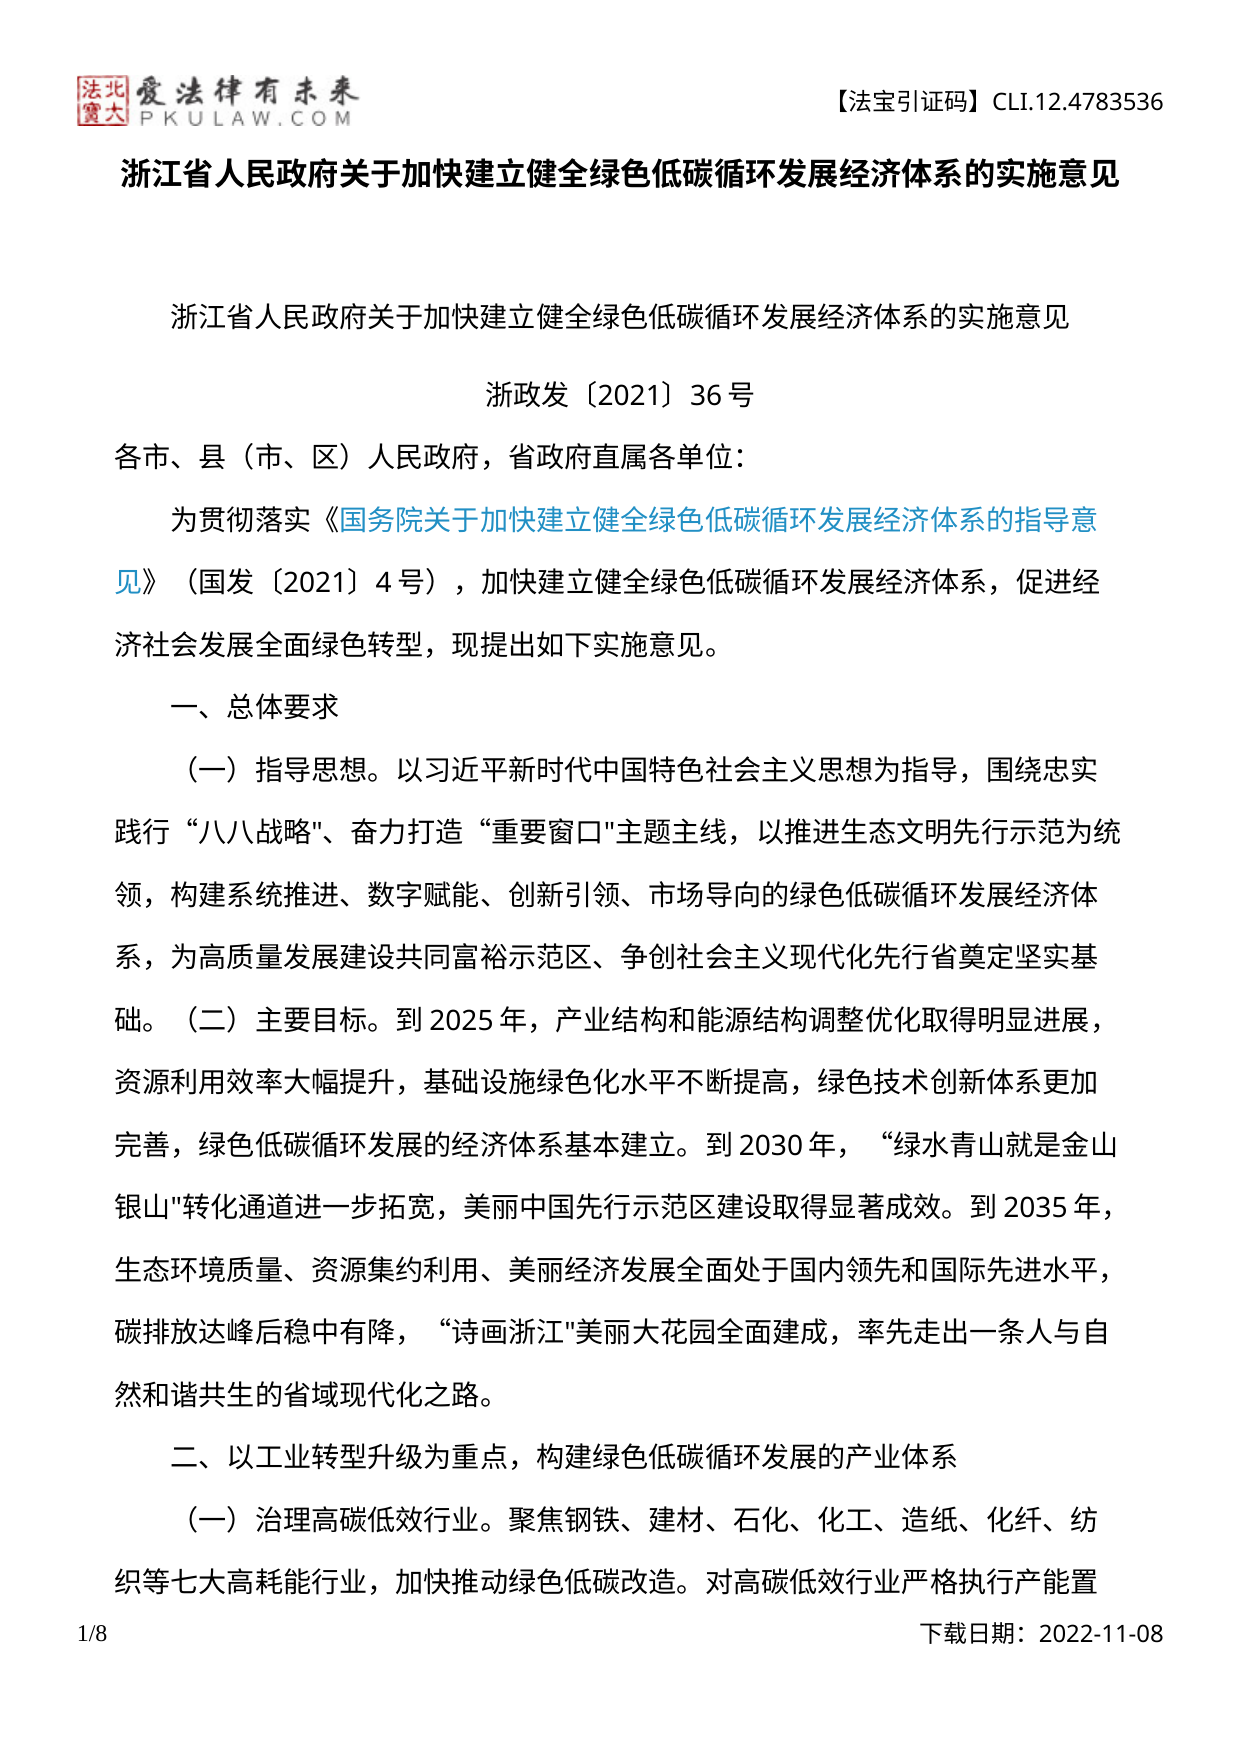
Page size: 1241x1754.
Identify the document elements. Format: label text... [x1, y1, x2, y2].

text 一、总体要求 [114, 663, 1126, 726]
text 浙江省人民政府关于加快建立健全绿色低碳循环发展经济体系的实施意见 [114, 273, 1126, 335]
text 各市、县（市、区）人民政府，省政府直属各单位： [114, 413, 1126, 476]
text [114, 1476, 1126, 1601]
text （一）指导思想。以习近平新时代中国特色社会主义思想为指导，围绕忠实践行“八八战略"、奋力打造“重要窗口"主题主线，以推进生态文明先行示范为统领，构建系统推进、数字赋能、创新引领、市场导向的绿色低碳循环发展经济体系，为高质量发展建设共同富裕示范区、争创社会主义现代化先行省奠定坚实基础。（二）主要目标。到2025年，产业结构和能源结构调整优化取得明显进展，资源利用效率大幅提升，基础设施绿色化水平不断提高，绿色技术创新体系更加完善，绿色低碳循环发展的经济体系基本建立。到2030年，“绿水青山就是金山银山"转化通道进一步拓宽，美丽中国先行示范区建设取得显著成效。到2035年，生态环境质量、资源集约利用、美丽经济发展全面处于国内领先和国际先进水平，碳排放达峰后稳中有降，“诗画浙江"美丽大花园全面建成，率先走出一条人与自然和谐共生的省域现代化之路。 [114, 726, 1126, 1413]
text 为贯彻落实《国务院关于加快建立健全绿色低碳循环发展经济体系的指导意见》（国发〔2021〕4号），加快建立健全绿色低碳循环发展经济体系，促进经济社会发展全面绿色转型，现提出如下实施意见。 [114, 476, 1126, 663]
title 浙江省人民政府关于加快建立健全绿色低碳循环发展经济体系的实施意见 [114, 156, 1126, 192]
text 二、以工业转型升级为重点，构建绿色低碳循环发展的产业体系 [114, 1413, 1126, 1476]
text 浙政发〔2021〕36号 [114, 351, 1126, 413]
picture [76, 75, 361, 126]
